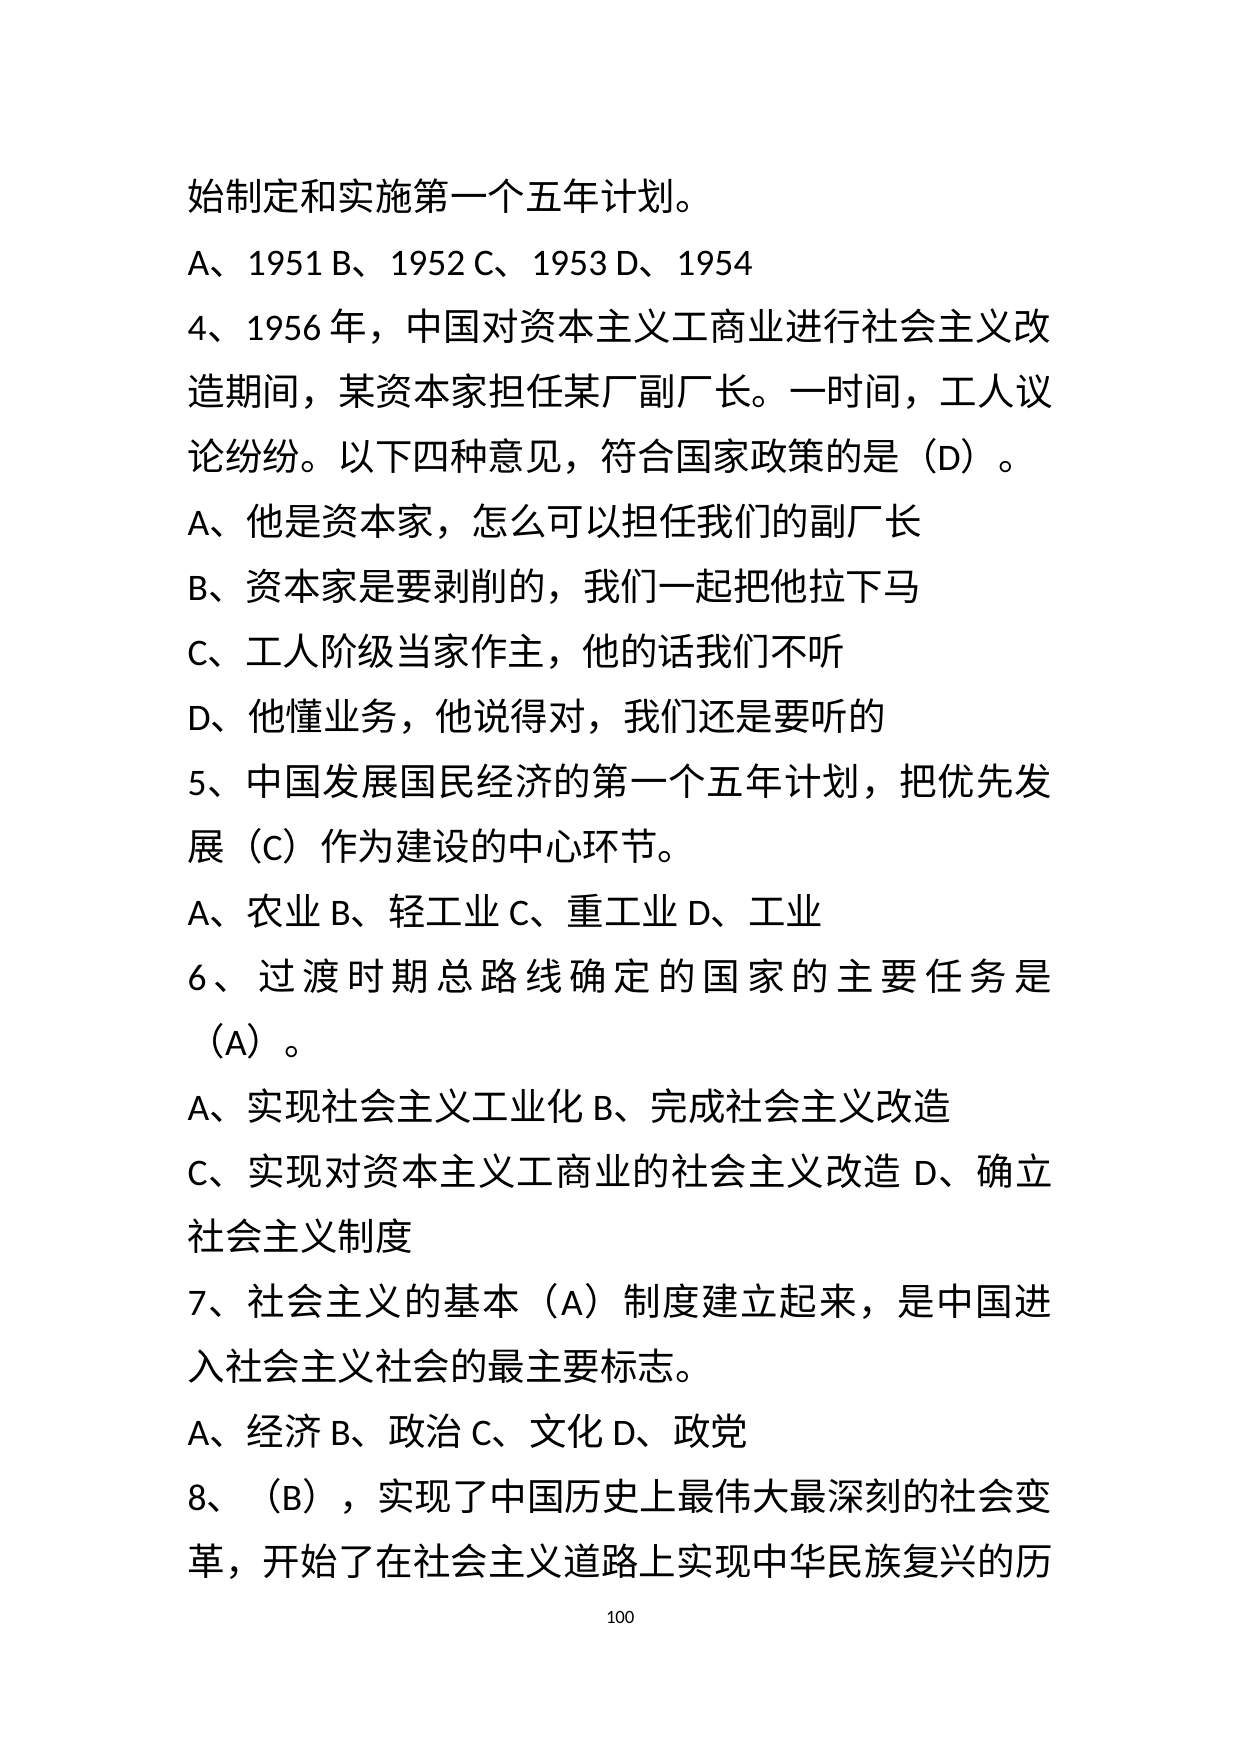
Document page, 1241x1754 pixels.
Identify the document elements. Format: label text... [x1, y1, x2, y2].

text 6、过渡时期总路线确定的国家的主要任务是（A）。 [187, 942, 1053, 1072]
text 5、中国发展国民经济的第一个五年计划，把优先发展（C）作为建设的中心环节。 [187, 747, 1053, 877]
text A、实现社会主义工业化 B、完成社会主义改造 [187, 1072, 1053, 1137]
text A、1951 B、1952 C、1953 D、1954 [187, 227, 1053, 292]
text 7、社会主义的基本（A）制度建立起来，是中国进入社会主义社会的最主要标志。 [187, 1267, 1053, 1397]
text A、经济 B、政治 C、文化 D、政党 [187, 1397, 1053, 1462]
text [187, 1462, 1053, 1592]
text D、他懂业务，他说得对，我们还是要听的 [187, 682, 1053, 747]
text B、资本家是要剥削的，我们一起把他拉下马 C、工人阶级当家作主，他的话我们不听 [187, 552, 1053, 682]
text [187, 162, 1053, 227]
text 4、1956年，中国对资本主义工商业进行社会主义改造期间，某资本家担任某厂副厂长。一时间，工人议论纷纷。以下四种意见，符合国家政策的是（D）。 A、他是资本家，怎么可以担任我们的副厂长 [187, 292, 1053, 552]
text A、农业 B、轻工业 C、重工业 D、工业 [187, 877, 1053, 942]
text C、实现对资本主义工商业的社会主义改造 D、确立社会主义制度 [187, 1137, 1053, 1267]
